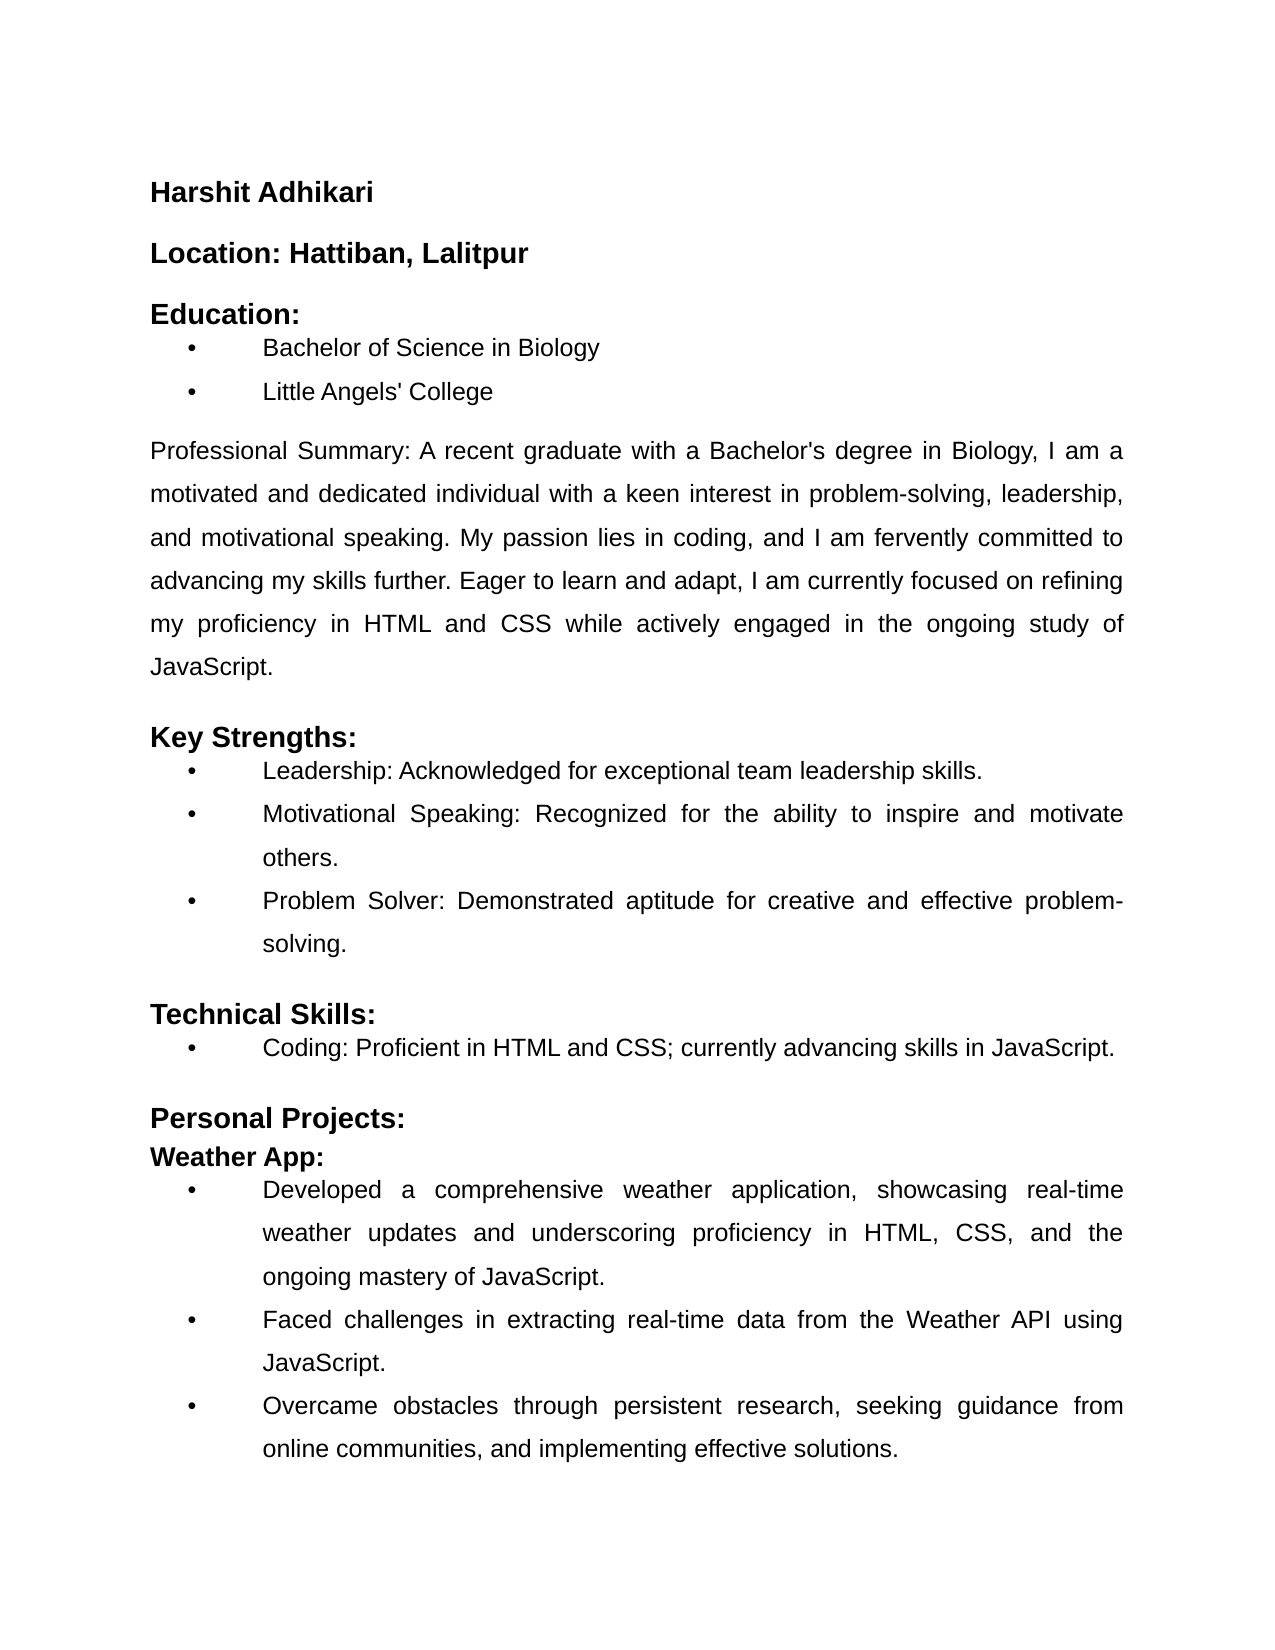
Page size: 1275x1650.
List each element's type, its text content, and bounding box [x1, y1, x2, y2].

subtitle Personal Projects: [150, 1101, 1125, 1135]
list Overcame obstacles through persistent research, seeking guidance from online communities, and implementing effective solutions. [187, 1391, 1125, 1463]
list Little Angels' College [187, 377, 1125, 405]
subtitle Harshit Adhikari [150, 175, 1125, 208]
subtitle Technical Skills: [150, 997, 1125, 1030]
list Motivational Speaking: Recognized for the ability to inspire and motivate others. [187, 799, 1125, 871]
list Faced challenges in extracting real-time data from the Weather API using JavaScript. [187, 1304, 1125, 1376]
list Coding: Proficient in HTML and CSS; currently advancing skills in JavaScript. [187, 1033, 1125, 1062]
subtitle Weather App: [150, 1141, 1125, 1173]
subtitle Education: [150, 297, 1125, 331]
list Problem Solver: Demonstrated aptitude for creative and effective problem-solving. [187, 886, 1125, 957]
subtitle Location: Hattiban, Lalitpur [150, 236, 1125, 270]
list Developed a comprehensive weather application, showcasing real-time weather updates and underscoring proficiency in HTML, CSS, and the ongoing mastery of JavaScript. [187, 1175, 1125, 1290]
text Professional Summary: A recent graduate with a Bachelor's degree in Biology, I am a motivated and dedicated individual with a keen interest in problem-solving, leadership, and motivational speaking. My passion lies in coding, and I am fervently committed to advancing my skills further. Eager to learn and adapt, I am currently focused on refining my proficiency in HTML and CSS while actively engaged in the ongoing study of JavaScript. [150, 436, 1125, 681]
list Leadership: Acknowledged for exceptional team leadership skills. [187, 756, 1125, 785]
list Bachelor of Science in Biology [187, 333, 1125, 362]
subtitle Key Strengths: [150, 720, 1125, 754]
